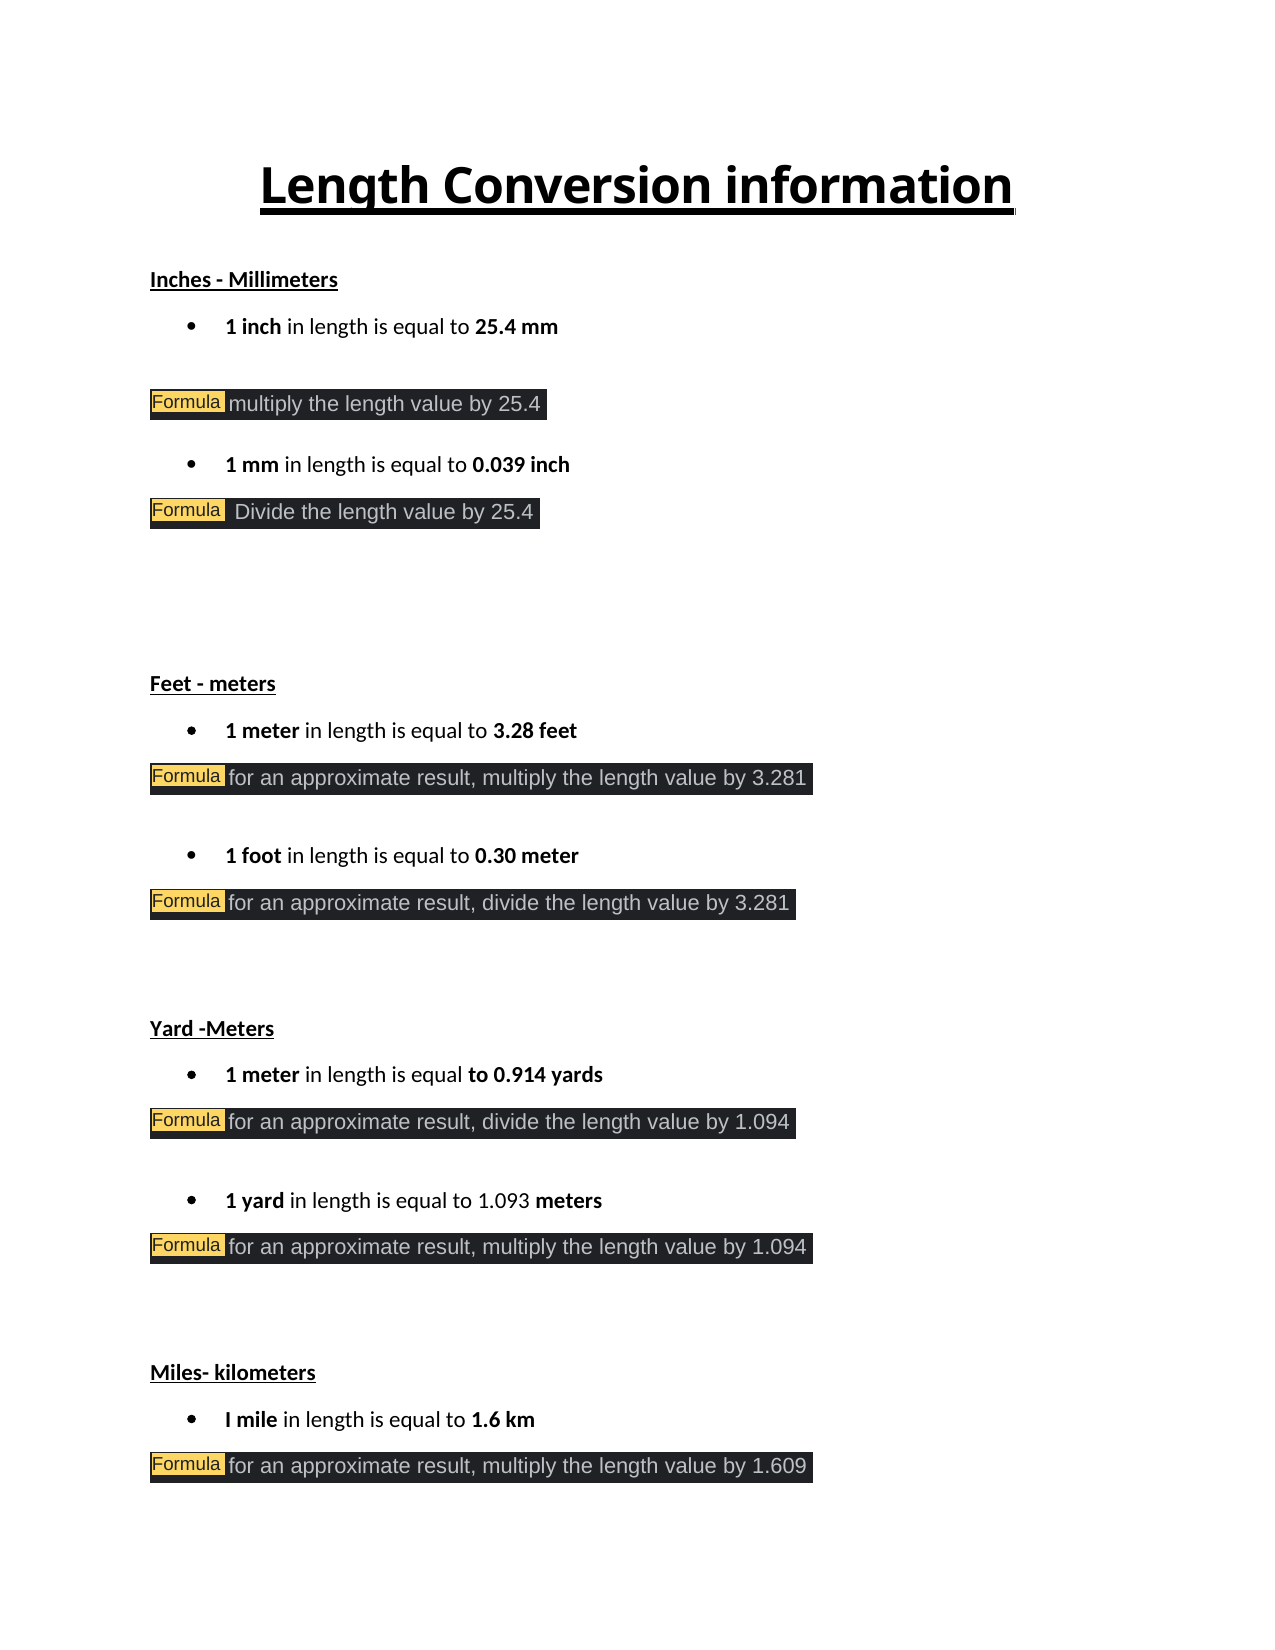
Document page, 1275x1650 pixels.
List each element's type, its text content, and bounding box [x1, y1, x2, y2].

table_header for an approximate result, divide the length value by 3.281 [227, 889, 796, 920]
table_header for an approximate result, divide the length value by 1.094 [227, 1108, 796, 1139]
list 1 foot in length is equal to 0.30 meter [187, 842, 1125, 870]
list 1 meter in length is equal to 0.914 yards [187, 1061, 1125, 1089]
text Feet - meters [150, 669, 1125, 698]
text Inches - Millimeters [150, 265, 1125, 293]
table_header for an approximate result, multiply the length value by 3.281 [227, 763, 813, 795]
table_header for an approximate result, multiply the length value by 1.094 [227, 1233, 813, 1264]
table_header Divide the length value by 25.4 [227, 498, 540, 529]
table_header for an approximate result, multiply the length value by 1.609 [227, 1452, 813, 1483]
table_header Formula [150, 498, 227, 529]
text Miles- kilometers [150, 1358, 1125, 1386]
text Yard -Meters [150, 1014, 1125, 1042]
list I mile in length is equal to 1.6 km [187, 1405, 1125, 1433]
list 1 inch in length is equal to 25.4 mm [187, 312, 1125, 340]
table_header Formula [150, 763, 227, 795]
table_header Formula [150, 1233, 227, 1264]
table_header multiply the length value by 25.4 [227, 389, 547, 420]
table_header Formula [150, 1452, 227, 1483]
table_header Formula [150, 389, 227, 420]
list 1 meter in length is equal to 3.28 feet [187, 716, 1125, 744]
table_header Formula [150, 1108, 227, 1139]
list 1 yard in length is equal to 1.093 meters [187, 1186, 1125, 1214]
title Length Conversion information [150, 150, 1125, 218]
list 1 mm in length is equal to 0.039 inch [187, 451, 1125, 479]
table_header Formula [150, 889, 227, 920]
